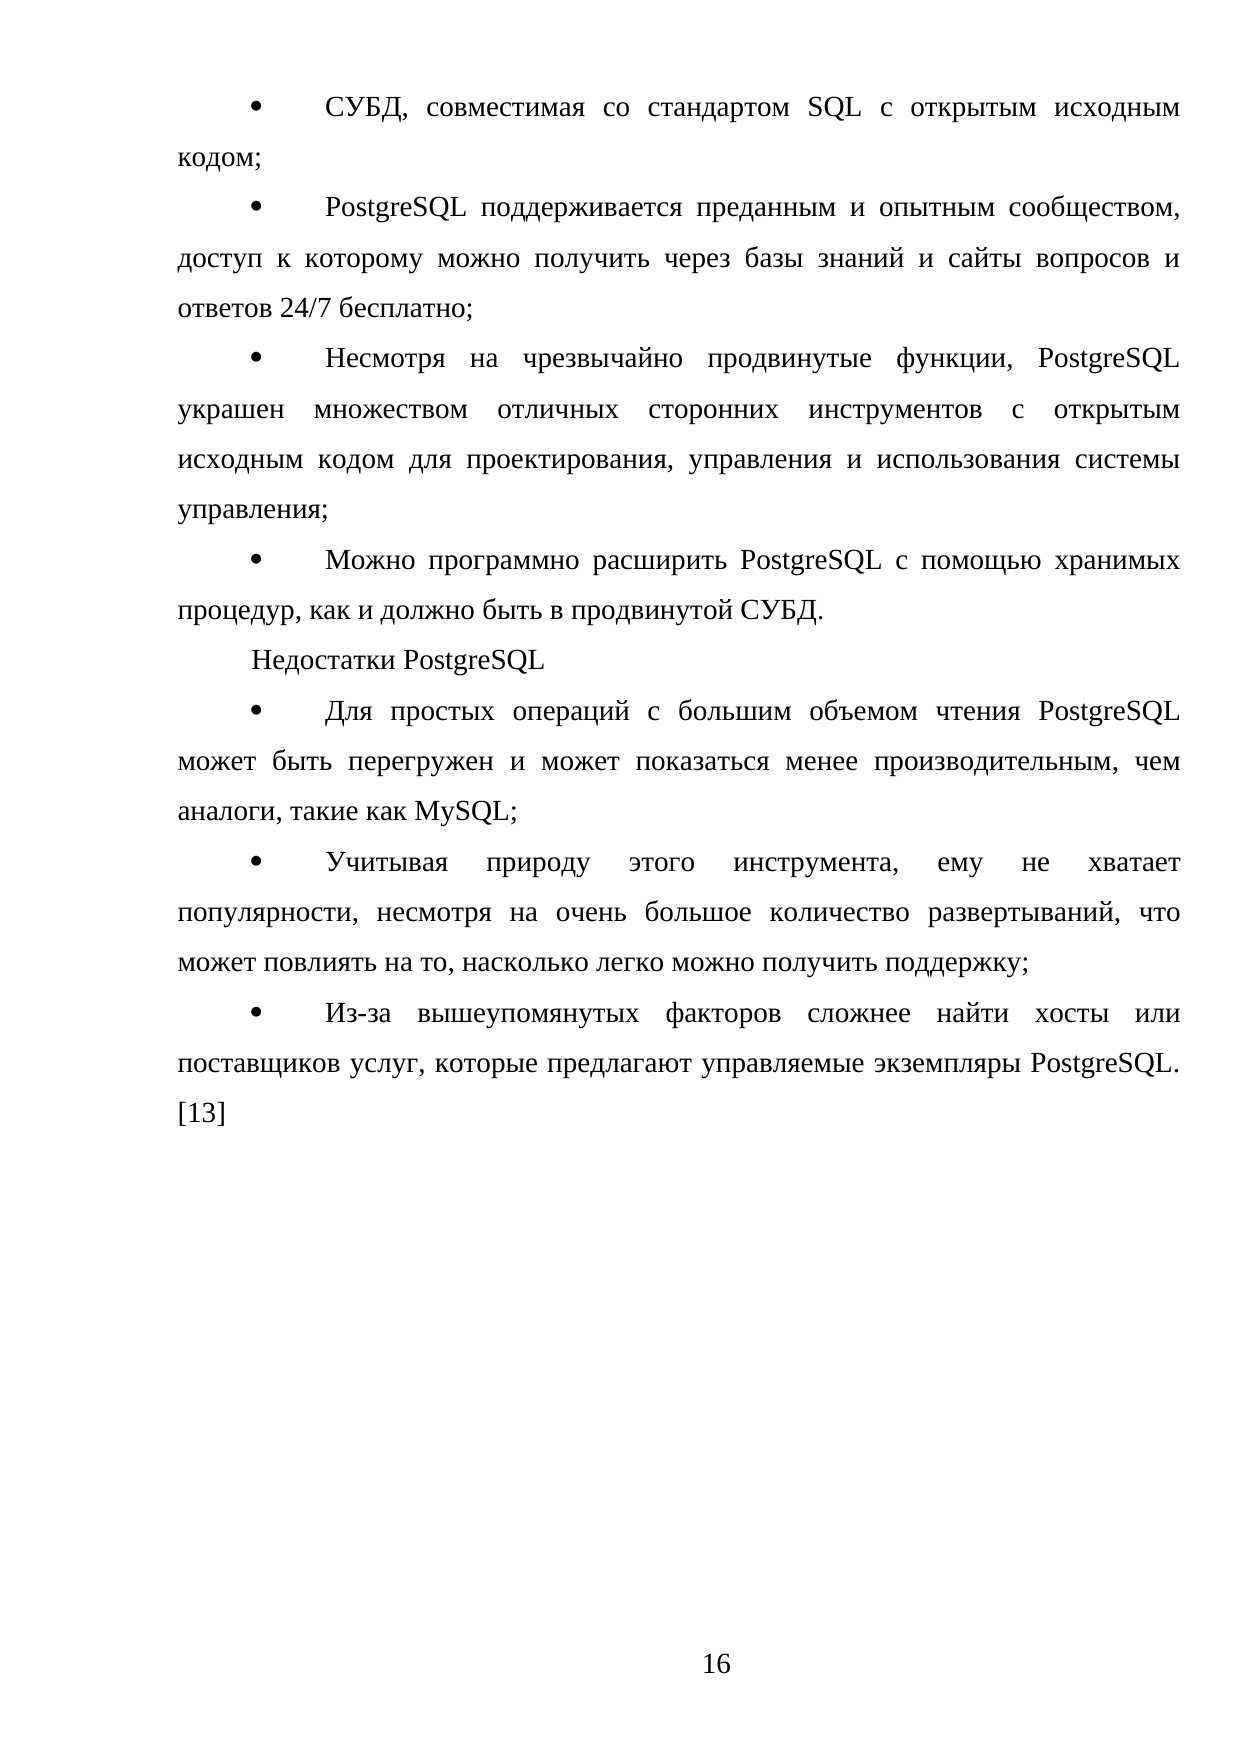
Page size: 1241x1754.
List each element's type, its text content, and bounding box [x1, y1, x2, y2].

list Из-за вышеупомянутых факторов сложнее найти хосты или поставщиков услуг, которые предлагают управляемые экземпляры PostgreSQL. [13] [177, 995, 1181, 1129]
list Можно программно расширить PostgreSQL с помощью хранимых процедур, как и должно быть в продвинутой СУБД. [177, 542, 1181, 626]
list Учитывая природу этого инструмента, ему не хватает популярности, несмотря на очень большое количество развертываний, что может повлиять на то, насколько легко можно получить поддержку; [177, 844, 1181, 978]
list СУБД, совместимая со стандартом SQL с открытым исходным кодом; [177, 89, 1181, 173]
list PostgreSQL поддерживается преданным и опытным сообществом, доступ к которому можно получить через базы знаний и сайты вопросов и ответов 24/7 бесплатно; [177, 189, 1181, 324]
list Для простых операций с большим объемом чтения PostgreSQL может быть перегружен и может показаться менее производительным, чем аналоги, такие как MySQL; [177, 693, 1181, 827]
list Несмотря на чрезвычайно продвинутые функции, PostgreSQL украшен множеством отличных сторонних инструментов с открытым исходным кодом для проектирования, управления и использования системы управления; [177, 340, 1181, 525]
text Недостатки PostgreSQL [177, 642, 1181, 676]
